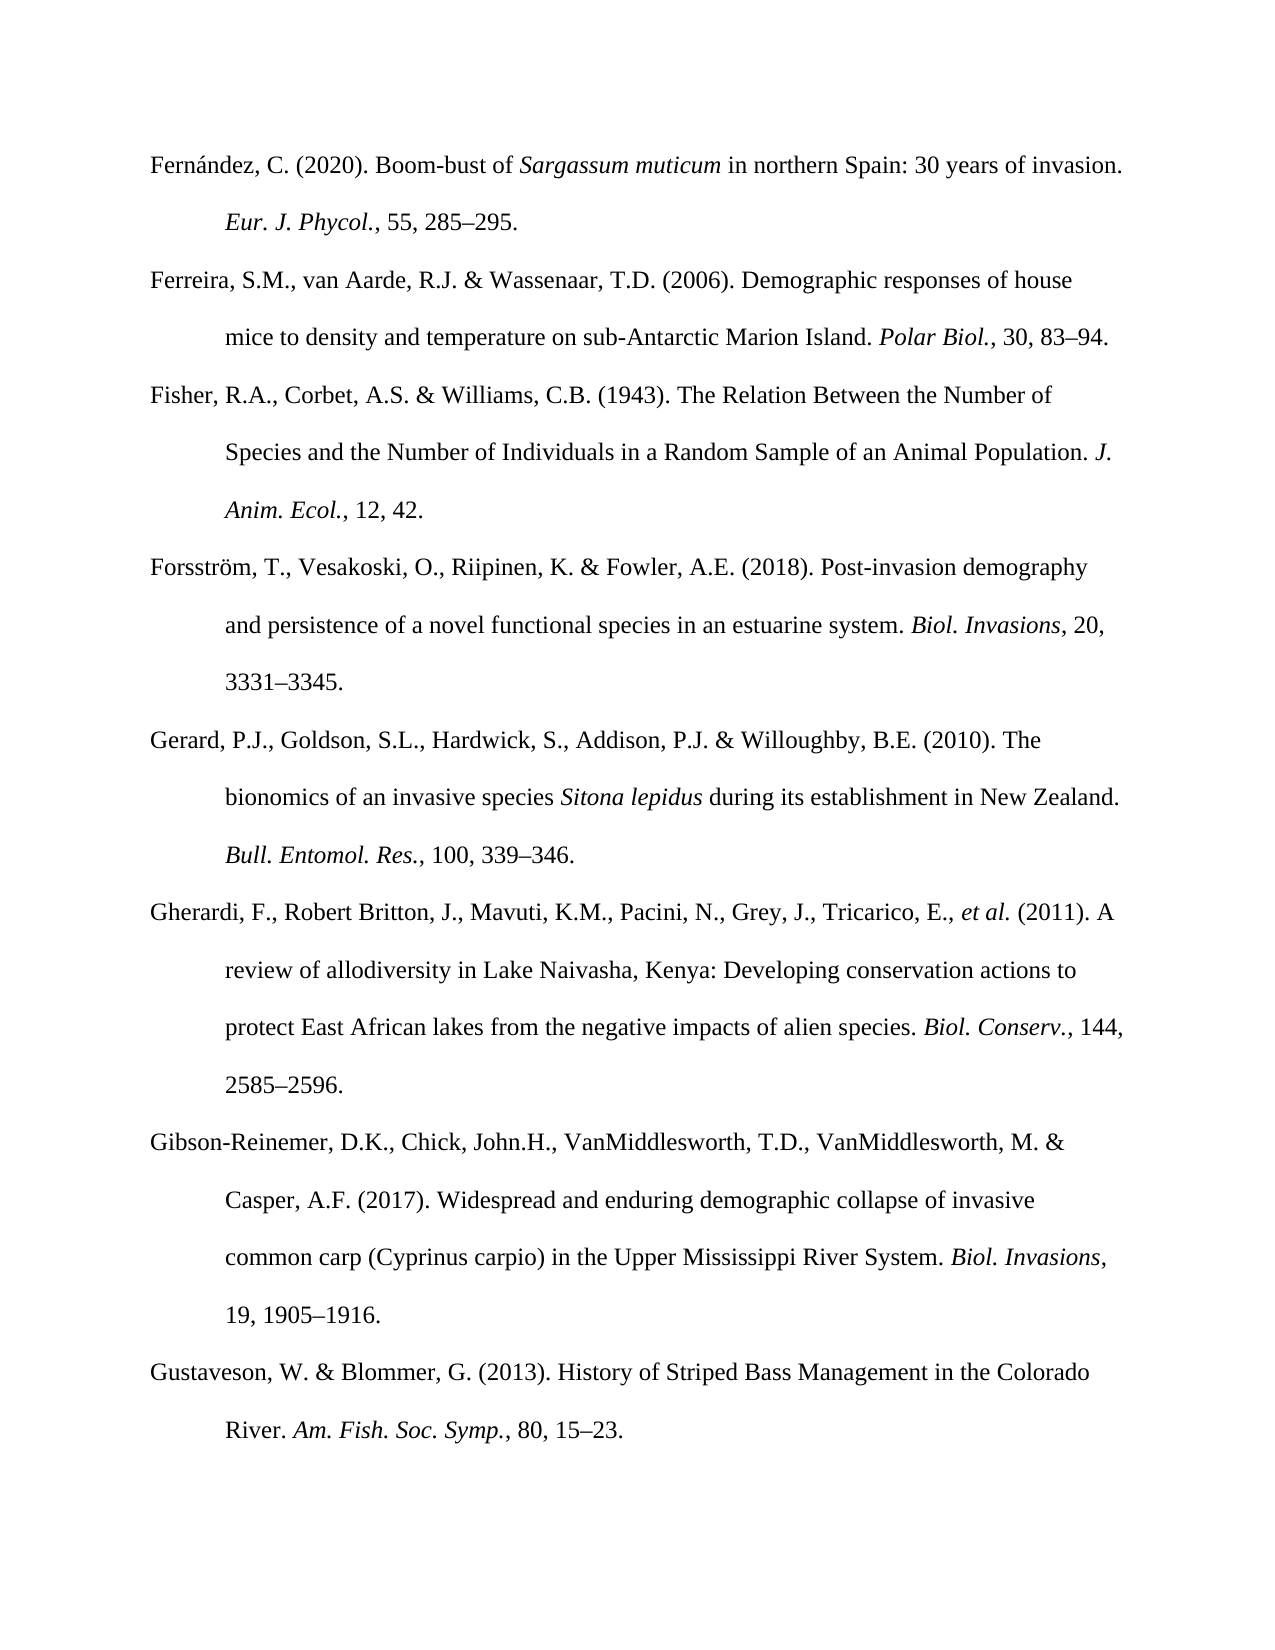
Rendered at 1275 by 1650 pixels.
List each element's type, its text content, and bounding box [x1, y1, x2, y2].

text Fisher, R.A., Corbet, A.S. & Williams, C.B. (1943). The Relation Between the Number of Species and the Number of Individuals in a Random Sample of an Animal Population. J. Anim. Ecol., 12, 42. [150, 380, 1125, 524]
text Gustaveson, W. & Blommer, G. (2013). History of Striped Bass Management in the Colorado River. Am. Fish. Soc. Symp., 80, 15–23. [150, 1357, 1125, 1444]
text Ferreira, S.M., van Aarde, R.J. & Wassenaar, T.D. (2006). Demographic responses of house mice to density and temperature on sub-Antarctic Marion Island. Polar Biol., 30, 83–94. [150, 265, 1125, 351]
text Gherardi, F., Robert Britton, J., Mavuti, K.M., Pacini, N., Grey, J., Tricarico, E., et al. (2011). A review of allodiversity in Lake Naivasha, Kenya: Developing conservation actions to protect East African lakes from the negative impacts of alien species. Biol. Conserv., 144, 2585–2596. [150, 897, 1125, 1099]
text Gibson-Reinemer, D.K., Chick, John.H., VanMiddlesworth, T.D., VanMiddlesworth, M. & Casper, A.F. (2017). Widespread and enduring demographic collapse of invasive common carp (Cyprinus carpio) in the Upper Mississippi River System. Biol. Invasions, 19, 1905–1916. [150, 1127, 1125, 1329]
text Fernández, C. (2020). Boom-bust of Sargassum muticum in northern Spain: 30 years of invasion. Eur. J. Phycol., 55, 285–295. [150, 150, 1125, 236]
text Forsström, T., Vesakoski, O., Riipinen, K. & Fowler, A.E. (2018). Post-invasion demography and persistence of a novel functional species in an estuarine system. Biol. Invasions, 20, 3331–3345. [150, 552, 1125, 696]
text Gerard, P.J., Goldson, S.L., Hardwick, S., Addison, P.J. & Willoughby, B.E. (2010). The bionomics of an invasive species Sitona lepidus during its establishment in New Zealand. Bull. Entomol. Res., 100, 339–346. [150, 725, 1125, 869]
